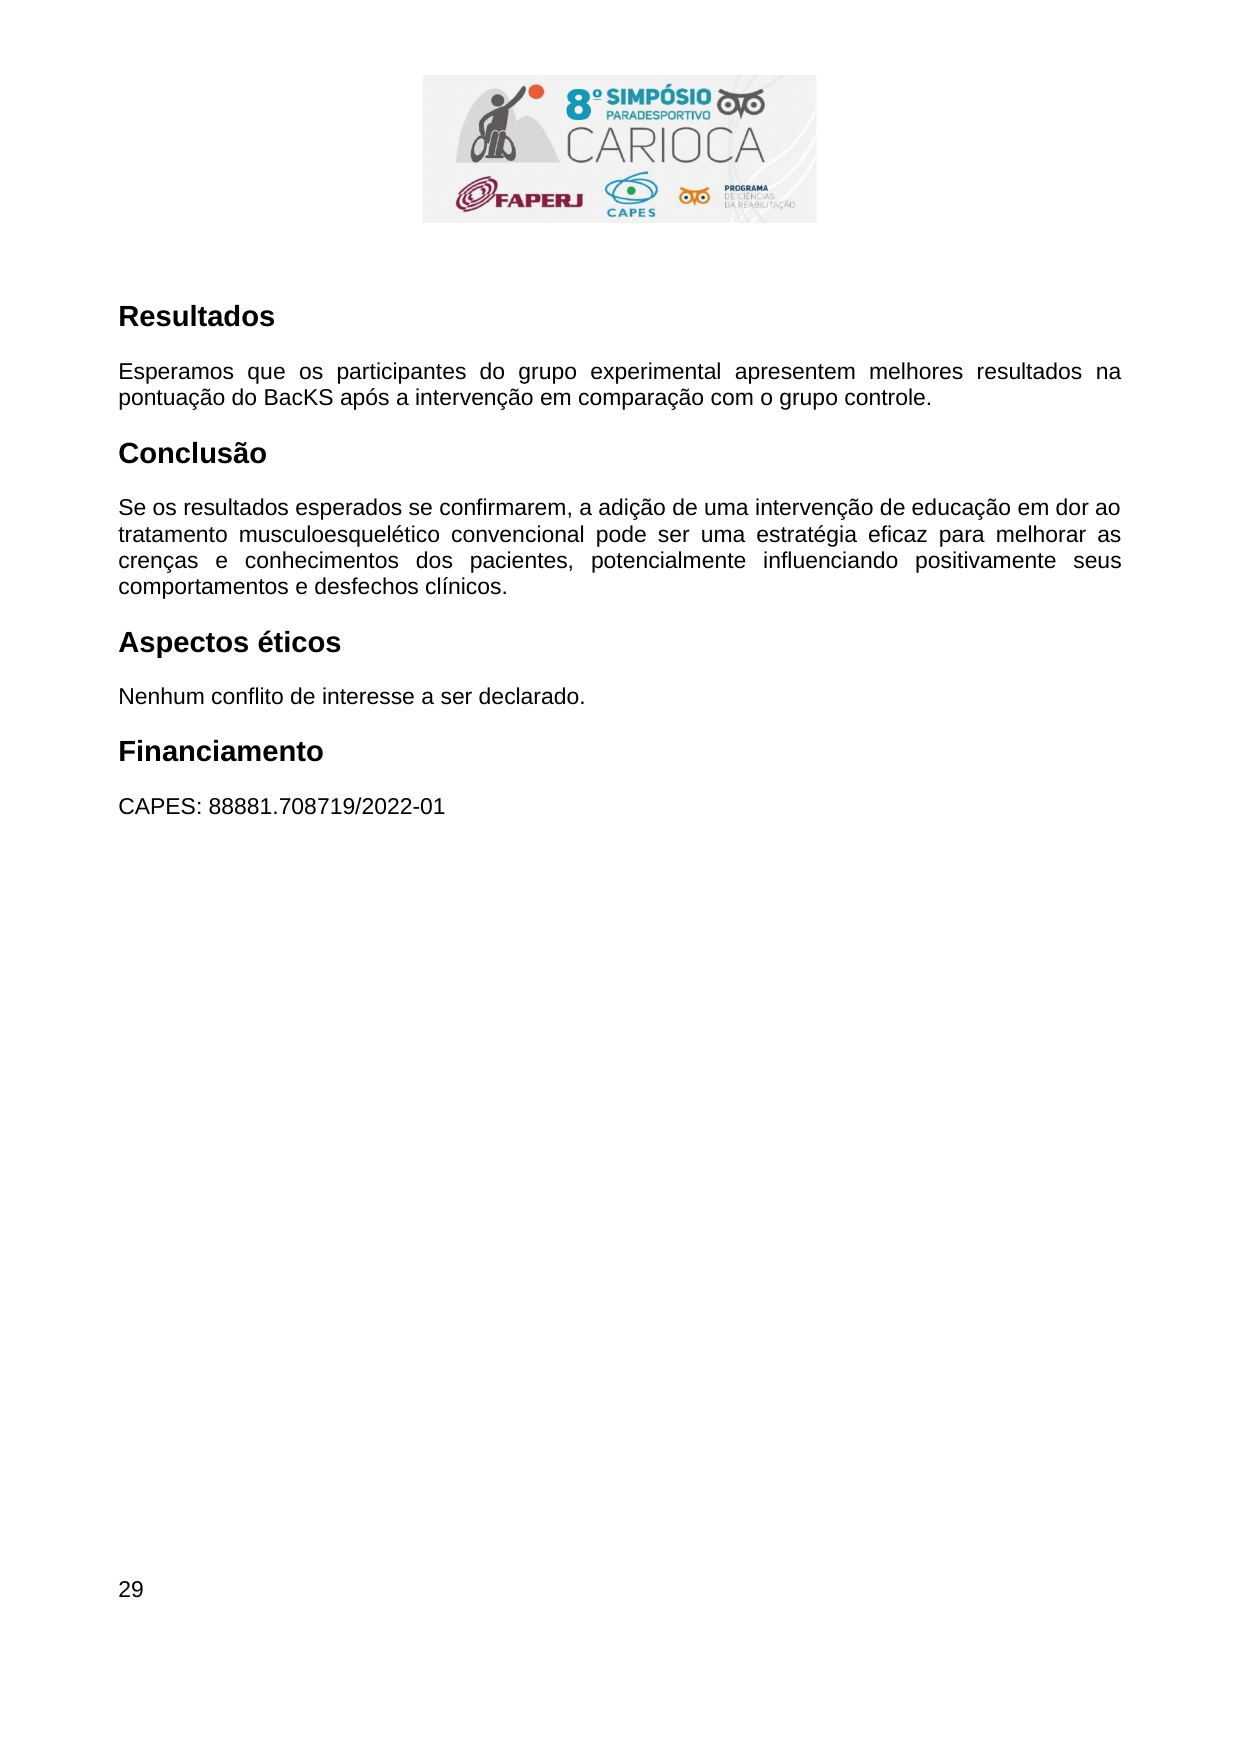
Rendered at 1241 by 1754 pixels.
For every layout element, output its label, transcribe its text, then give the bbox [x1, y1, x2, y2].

subtitle Financiamento [117, 734, 1122, 768]
subtitle Conclusão [117, 436, 1122, 469]
picture [422, 75, 817, 223]
subtitle Resultados [117, 299, 1122, 333]
subtitle Aspectos éticos [117, 624, 1122, 658]
